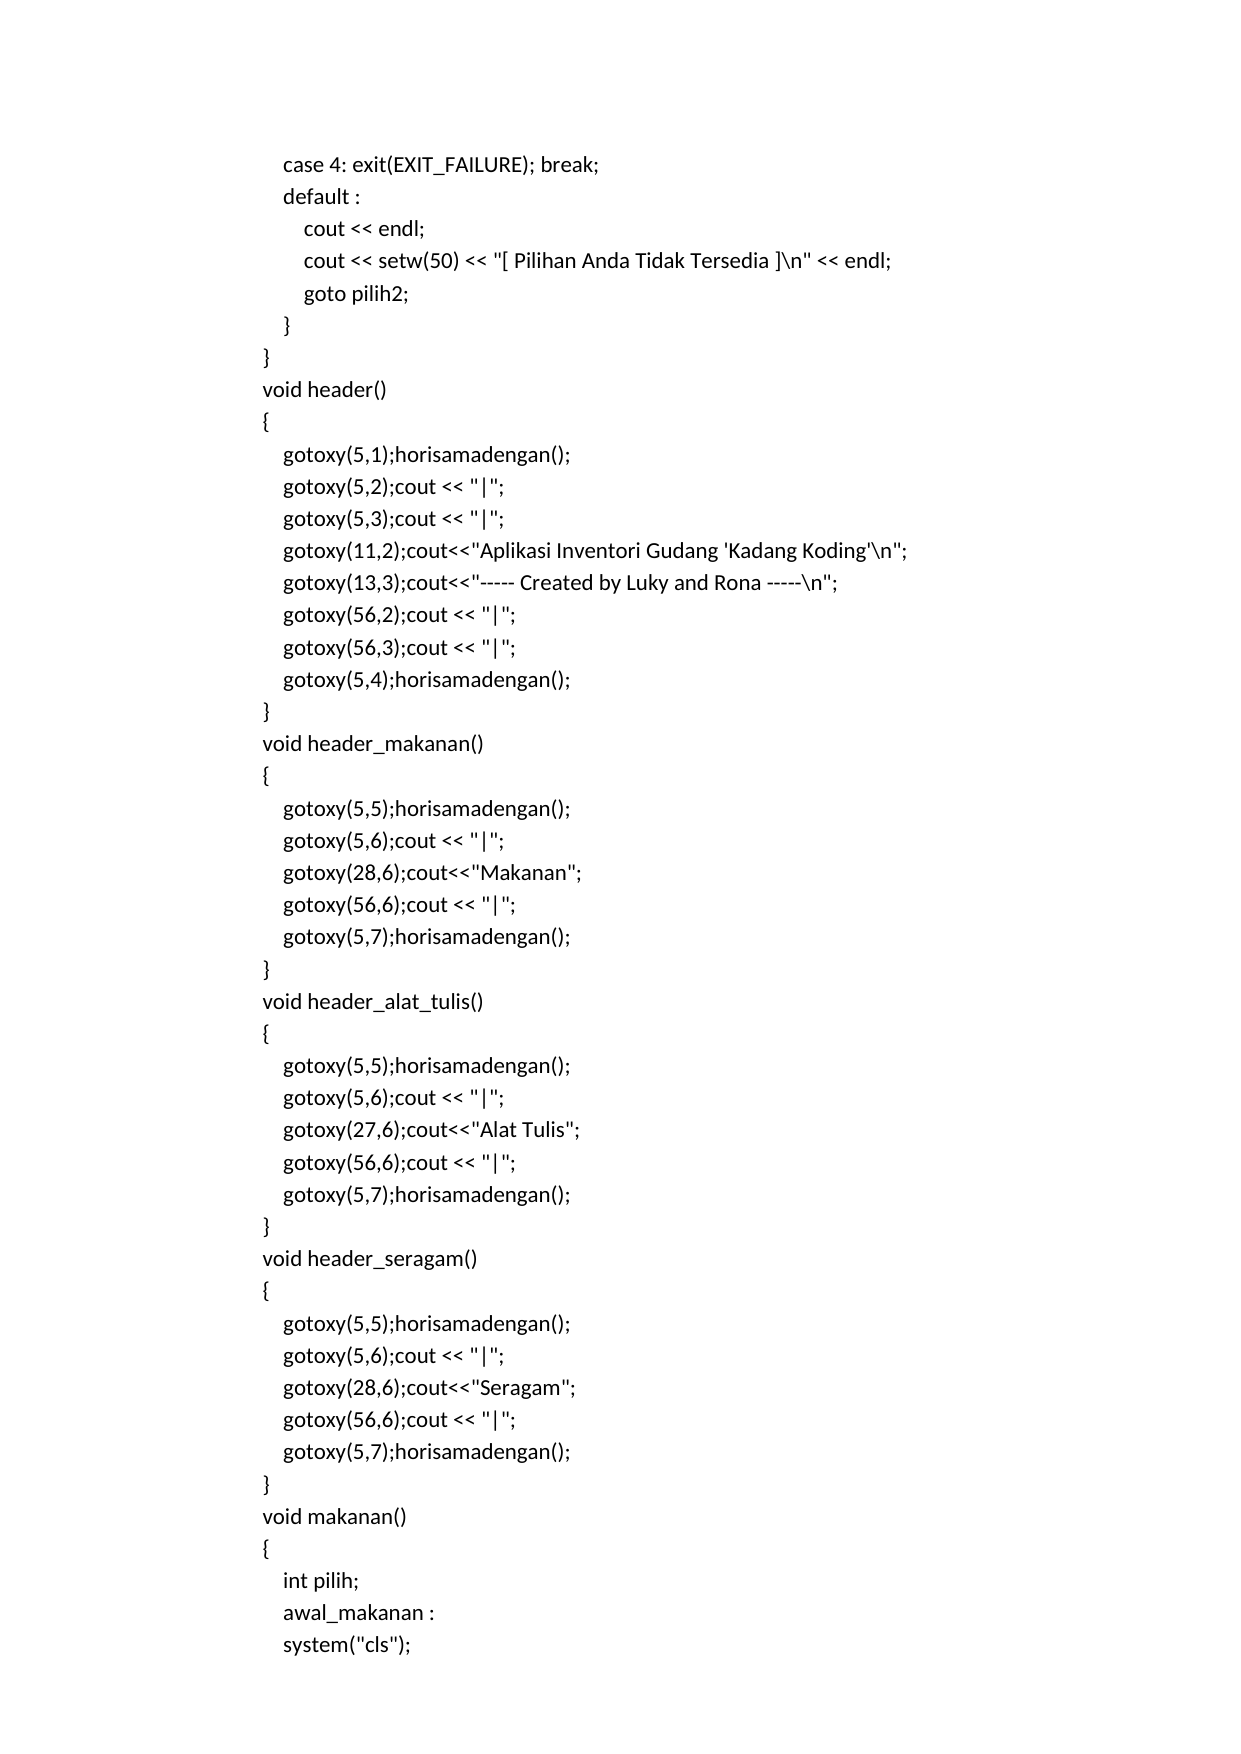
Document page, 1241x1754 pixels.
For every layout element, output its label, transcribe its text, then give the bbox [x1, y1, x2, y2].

list { [262, 1277, 1090, 1304]
list gotoxy(5,6);cout << "|"; [262, 826, 1090, 854]
list case 4: exit(EXIT_FAILURE); break; [262, 150, 1090, 178]
list gotoxy(5,6);cout << "|"; [262, 1341, 1090, 1369]
list goto pilih2; [262, 279, 1090, 307]
list gotoxy(5,7);horisamadengan(); [262, 922, 1090, 951]
list void header_alat_tulis() [262, 987, 1090, 1015]
list gotoxy(5,7);horisamadengan(); [262, 1437, 1090, 1466]
list gotoxy(56,6);cout << "|"; [262, 890, 1090, 918]
list gotoxy(5,5);horisamadengan(); [262, 794, 1090, 822]
list gotoxy(5,3);cout << "|"; [262, 504, 1090, 532]
list gotoxy(13,3);cout<<"----- Created by Luky and Rona -----\n"; [262, 568, 1090, 596]
list { [262, 762, 1090, 789]
list gotoxy(56,6);cout << "|"; [262, 1148, 1090, 1176]
list gotoxy(11,2);cout<<"Aplikasi Inventori Gudang 'Kadang Koding'\n"; [262, 536, 1090, 564]
list gotoxy(5,1);horisamadengan(); [262, 440, 1090, 468]
list gotoxy(5,2);cout << "|"; [262, 472, 1090, 500]
list void header_seragam() [262, 1244, 1090, 1272]
list gotoxy(28,6);cout<<"Makanan"; [262, 858, 1090, 886]
list gotoxy(27,6);cout<<"Alat Tulis"; [262, 1116, 1090, 1144]
list gotoxy(5,4);horisamadengan(); [262, 665, 1090, 693]
list gotoxy(5,6);cout << "|"; [262, 1083, 1090, 1111]
list } [262, 343, 1090, 371]
list void header_makanan() [262, 729, 1090, 757]
list void header() [262, 375, 1090, 403]
list cout << setw(50) << "[ Pilihan Anda Tidak Tersedia ]\n" << endl; [262, 247, 1090, 274]
list system("cls"); [262, 1631, 1090, 1659]
list gotoxy(56,2);cout << "|"; [262, 601, 1090, 629]
list gotoxy(5,5);horisamadengan(); [262, 1309, 1090, 1337]
list } [262, 311, 1090, 339]
list { [262, 1019, 1090, 1047]
list gotoxy(56,3);cout << "|"; [262, 633, 1090, 661]
list } [262, 955, 1090, 983]
list gotoxy(28,6);cout<<"Seragam"; [262, 1373, 1090, 1401]
list int pilih; [262, 1566, 1090, 1594]
list } [262, 1212, 1090, 1240]
list default : [262, 182, 1090, 210]
list { [262, 407, 1090, 436]
list } [262, 1470, 1090, 1498]
list gotoxy(56,6);cout << "|"; [262, 1405, 1090, 1433]
list } [262, 697, 1090, 725]
list void makanan() [262, 1502, 1090, 1530]
list gotoxy(5,5);horisamadengan(); [262, 1051, 1090, 1079]
list awal_makanan : [262, 1598, 1090, 1626]
list gotoxy(5,7);horisamadengan(); [262, 1180, 1090, 1208]
list { [262, 1534, 1090, 1562]
list cout << endl; [262, 214, 1090, 242]
